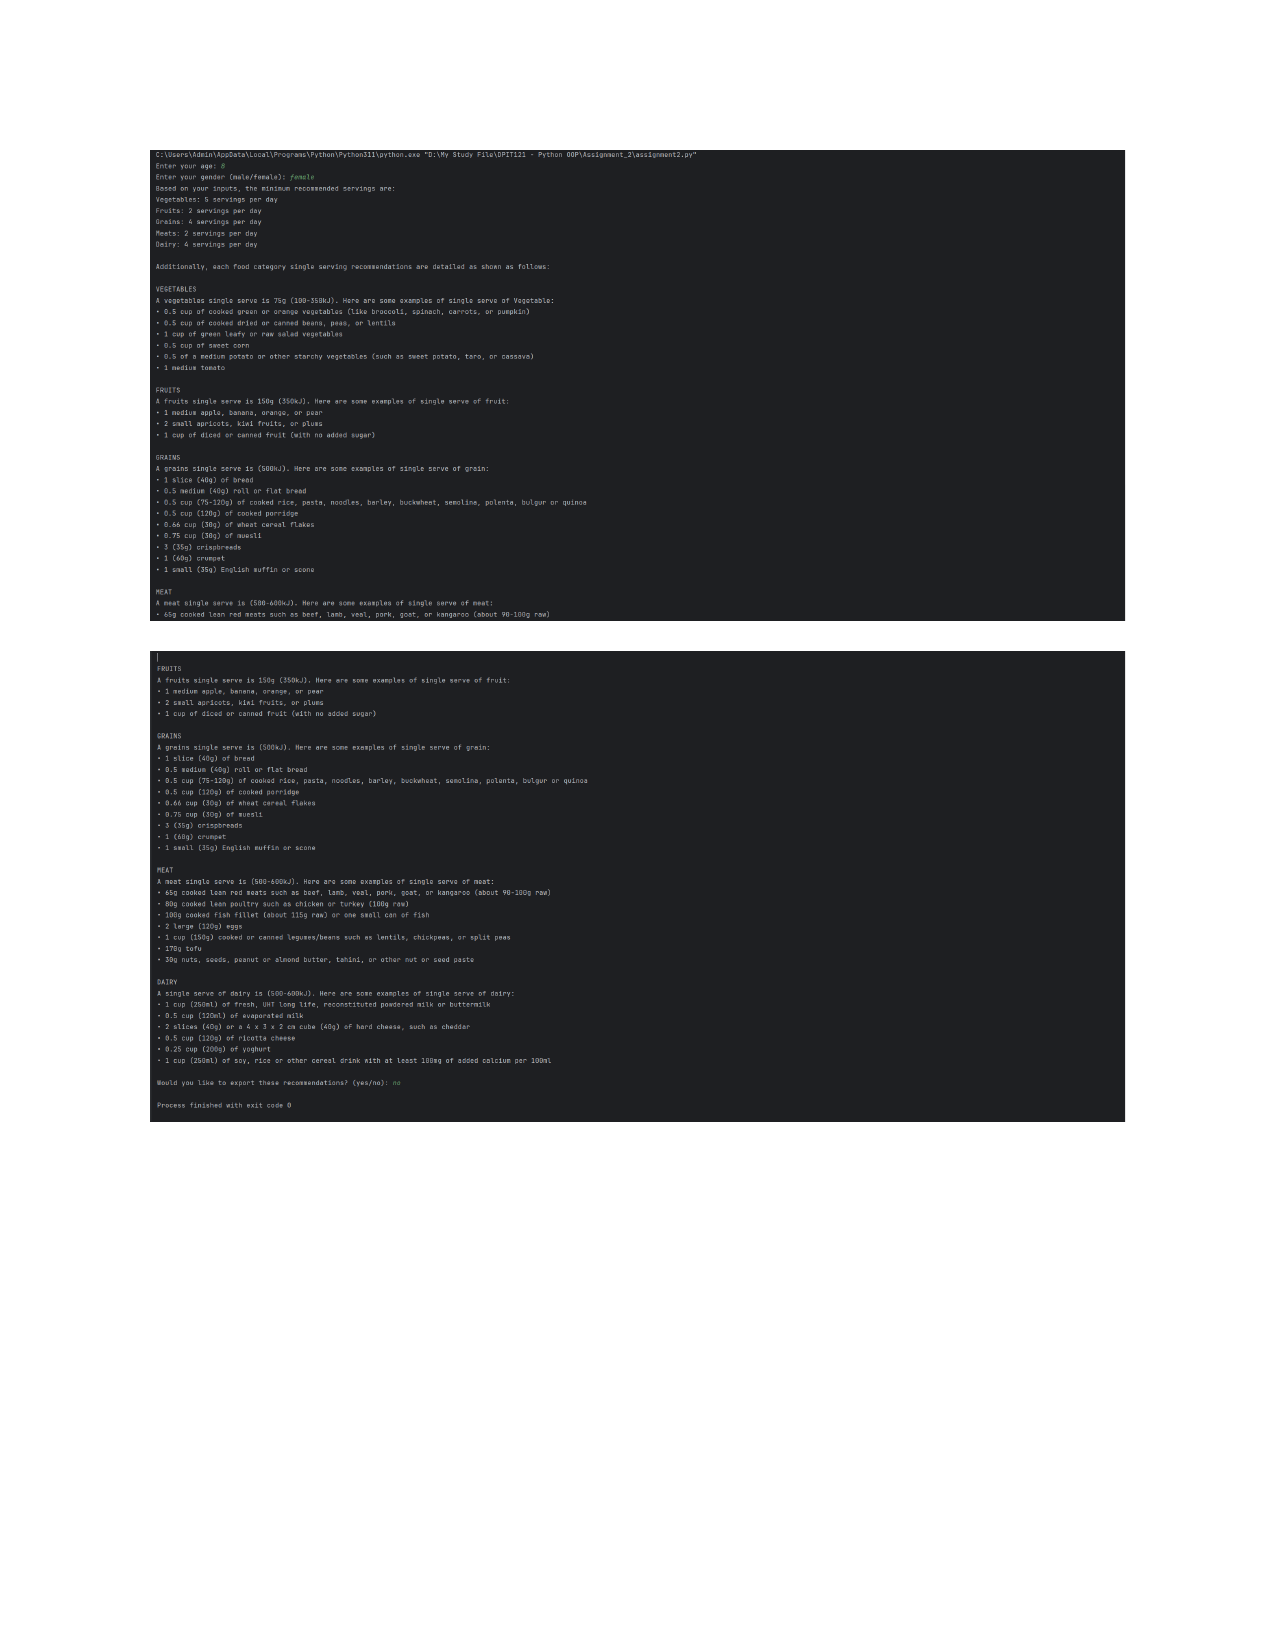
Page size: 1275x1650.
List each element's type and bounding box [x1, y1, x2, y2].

picture [150, 150, 1125, 621]
picture [150, 651, 1125, 1122]
